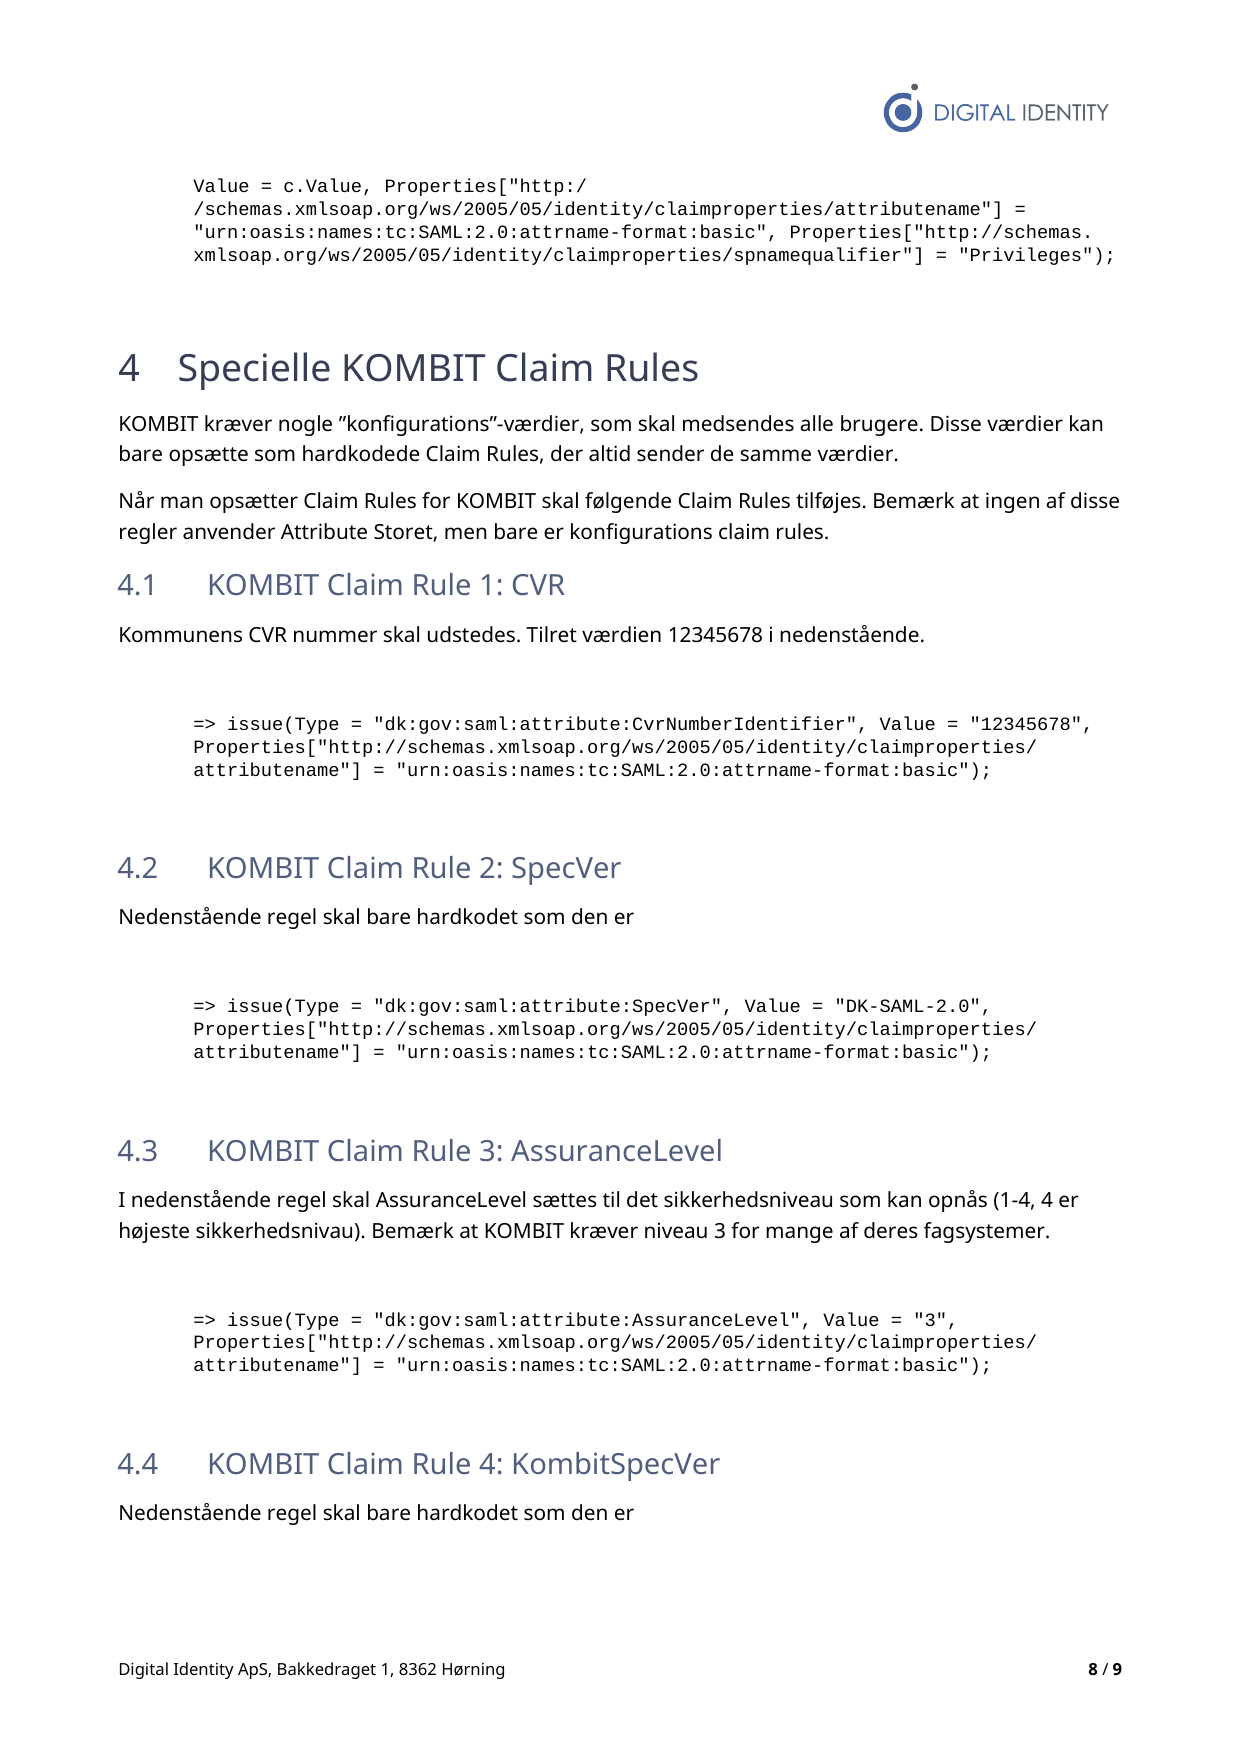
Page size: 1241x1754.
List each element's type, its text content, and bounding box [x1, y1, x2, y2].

text I nedenstående regel skal AssuranceLevel sættes til det sikkerhedsniveau som kan opnås (1-4, 4 er højeste sikkerhedsnivau). Bemærk at KOMBIT kræver niveau 3 for mange af deres fagsystemer. [118, 1185, 1122, 1244]
text Nedenstående regel skal bare hardkodet som den er [118, 1498, 1122, 1527]
text => issue(Type = "dk:gov:saml:attribute:SpecVer", Value = "DK-SAML-2.0", Properties["http://schemas.xmlsoap.org/ws/2005/05/identity/claimproperties/attributename"] = "urn:oasis:names:tc:SAML:2.0:attrname-format:basic"); [193, 997, 1122, 1064]
subtitle KOMBIT Claim Rule 2: SpecVer [117, 847, 1122, 887]
subtitle KOMBIT Claim Rule 1: CVR [117, 564, 1122, 604]
text => issue(Type = "dk:gov:saml:attribute:AssuranceLevel", Value = "3", Properties["http://schemas.xmlsoap.org/ws/2005/05/identity/claimproperties/attributename"] = "urn:oasis:names:tc:SAML:2.0:attrname-format:basic"); [193, 1310, 1122, 1377]
subtitle KOMBIT Claim Rule 3: AssuranceLevel [117, 1130, 1122, 1169]
text Nedenstående regel skal bare hardkodet som den er [118, 902, 1122, 931]
subtitle KOMBIT Claim Rule 4: KombitSpecVer [117, 1443, 1122, 1483]
text Kommunens CVR nummer skal udstedes. Tilret værdien 12345678 i nedenstående. [118, 620, 1122, 648]
text => issue(Type = "dk:gov:saml:attribute:CvrNumberIdentifier", Value = "12345678", Properties["http://schemas.xmlsoap.org/ws/2005/05/identity/claimproperties/attributename"] = "urn:oasis:names:tc:SAML:2.0:attrname-format:basic"); [193, 714, 1122, 782]
picture [864, 73, 1123, 145]
text KOMBIT kræver nogle ”konfigurations”-værdier, som skal medsendes alle brugere. Disse værdier kan bare opsætte som hardkodede Claim Rules, der altid sender de samme værdier. [118, 409, 1122, 468]
text Når man opsætter Claim Rules for KOMBIT skal følgende Claim Rules tilføjes. Bemærk at ingen af disse regler anvender Attribute Storet, men bare er konfigurations claim rules. [118, 487, 1122, 546]
subtitle Specielle KOMBIT Claim Rules [118, 341, 1122, 392]
